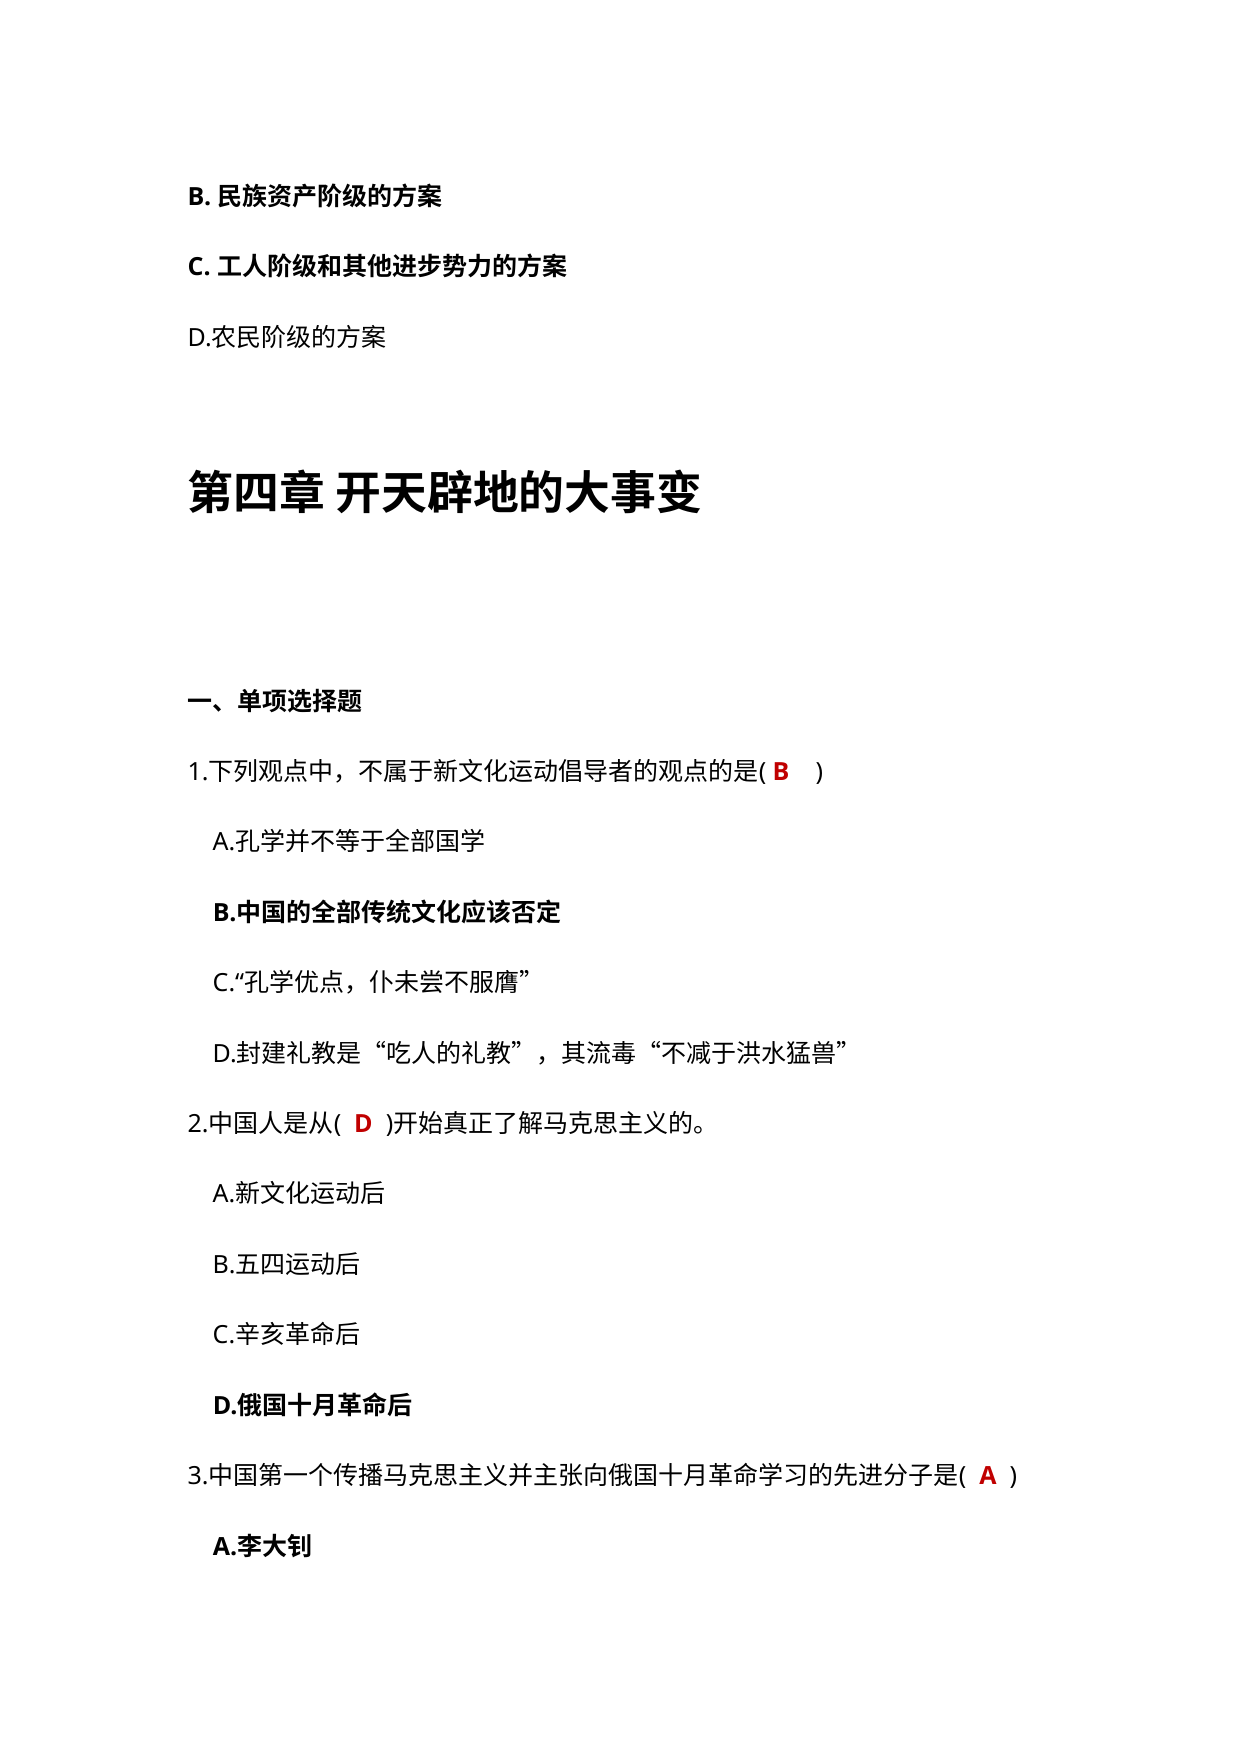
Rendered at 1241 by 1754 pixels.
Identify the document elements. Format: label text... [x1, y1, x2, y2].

subtitle 第四章 开天辟地的大事变 [187, 441, 1053, 539]
text B.中国的全部传统文化应该否定 [187, 878, 1053, 943]
text C.“孔学优点，仆未尝不服膺” [187, 948, 1053, 1013]
text 3.中国第一个传播马克思主义并主张向俄国十月革命学习的先进分子是( A ) [187, 1441, 1053, 1506]
text 一、单项选择题 [187, 667, 1053, 732]
text 2.中国人是从( D )开始真正了解马克思主义的。 [187, 1089, 1053, 1154]
text D.农民阶级的方案 [187, 303, 1053, 368]
text C. 工人阶级和其他进步势力的方案 [187, 232, 1053, 297]
text A.新文化运动后 [187, 1159, 1053, 1224]
text 1.下列观点中，不属于新文化运动倡导者的观点的是( B ) [187, 737, 1053, 802]
text B.五四运动后 [187, 1230, 1053, 1295]
text D.封建礼教是“吃人的礼教”，其流毒“不减于洪水猛兽” [187, 1019, 1053, 1084]
text C.辛亥革命后 [187, 1300, 1053, 1365]
text A.李大钊 [187, 1512, 1053, 1577]
text D.俄国十月革命后 [187, 1371, 1053, 1436]
text B. 民族资产阶级的方案 [187, 162, 1053, 227]
text A.孔学并不等于全部国学 [187, 807, 1053, 872]
